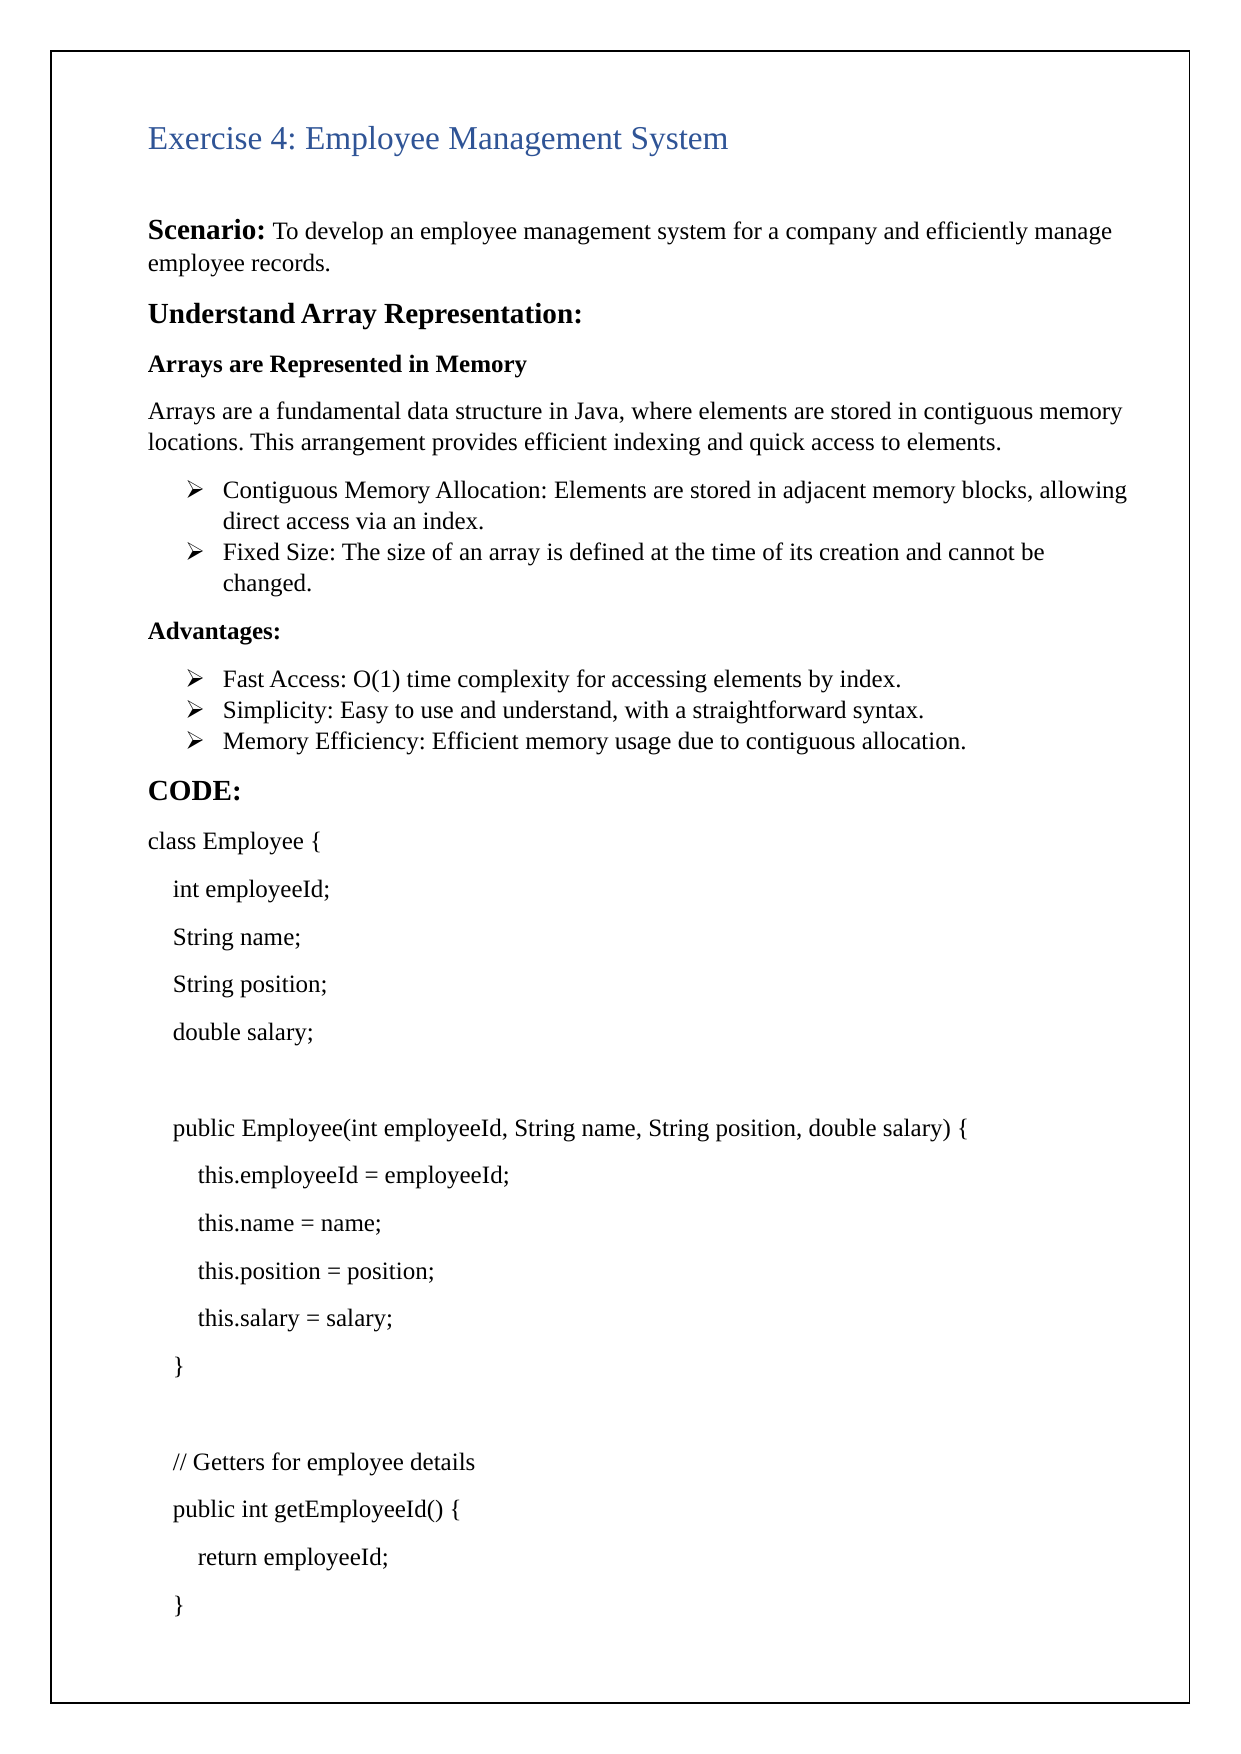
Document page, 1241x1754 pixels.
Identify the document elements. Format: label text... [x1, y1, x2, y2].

text Arrays are a fundamental data structure in Java, where elements are stored in contiguous memory locations. This arrangement provides efficient indexing and quick access to elements. [148, 396, 1137, 456]
list Contiguous Memory Allocation: Elements are stored in adjacent memory blocks, allowing direct access via an index. [185, 475, 1137, 535]
text double salary; [148, 1017, 1137, 1046]
text String name; [148, 922, 1137, 951]
text return employeeId; [148, 1542, 1137, 1571]
text Understand Array Representation: [148, 296, 1137, 329]
text public int getEmployeeId() { [148, 1494, 1137, 1523]
text // Getters for employee details [148, 1447, 1137, 1475]
text } [148, 1351, 1137, 1380]
text this.salary = salary; [148, 1303, 1137, 1332]
list Fast Access: O(1) time complexity for accessing elements by index. [185, 664, 1137, 692]
subtitle Exercise 4: Employee Management System [148, 118, 1137, 157]
list Fixed Size: The size of an array is defined at the time of its creation and cannot be changed. [185, 537, 1137, 597]
text } [148, 1590, 1137, 1618]
list Simplicity: Easy to use and understand, with a straightforward syntax. [185, 695, 1137, 723]
text this.position = position; [148, 1256, 1137, 1284]
list Memory Efficiency: Efficient memory usage due to contiguous allocation. [185, 726, 1137, 754]
text this.name = name; [148, 1208, 1137, 1237]
text int employeeId; [148, 874, 1137, 903]
text Scenario: To develop an employee management system for a company and efficiently manage employee records. [148, 212, 1137, 277]
text public Employee(int employeeId, String name, String position, double salary) { [148, 1113, 1137, 1141]
text this.employeeId = employeeId; [148, 1160, 1137, 1189]
text String position; [148, 969, 1137, 998]
text Advantages: [148, 616, 1137, 645]
text CODE: [148, 773, 1137, 807]
text Arrays are Represented in Memory [148, 349, 1137, 377]
text class Employee { [148, 826, 1137, 855]
